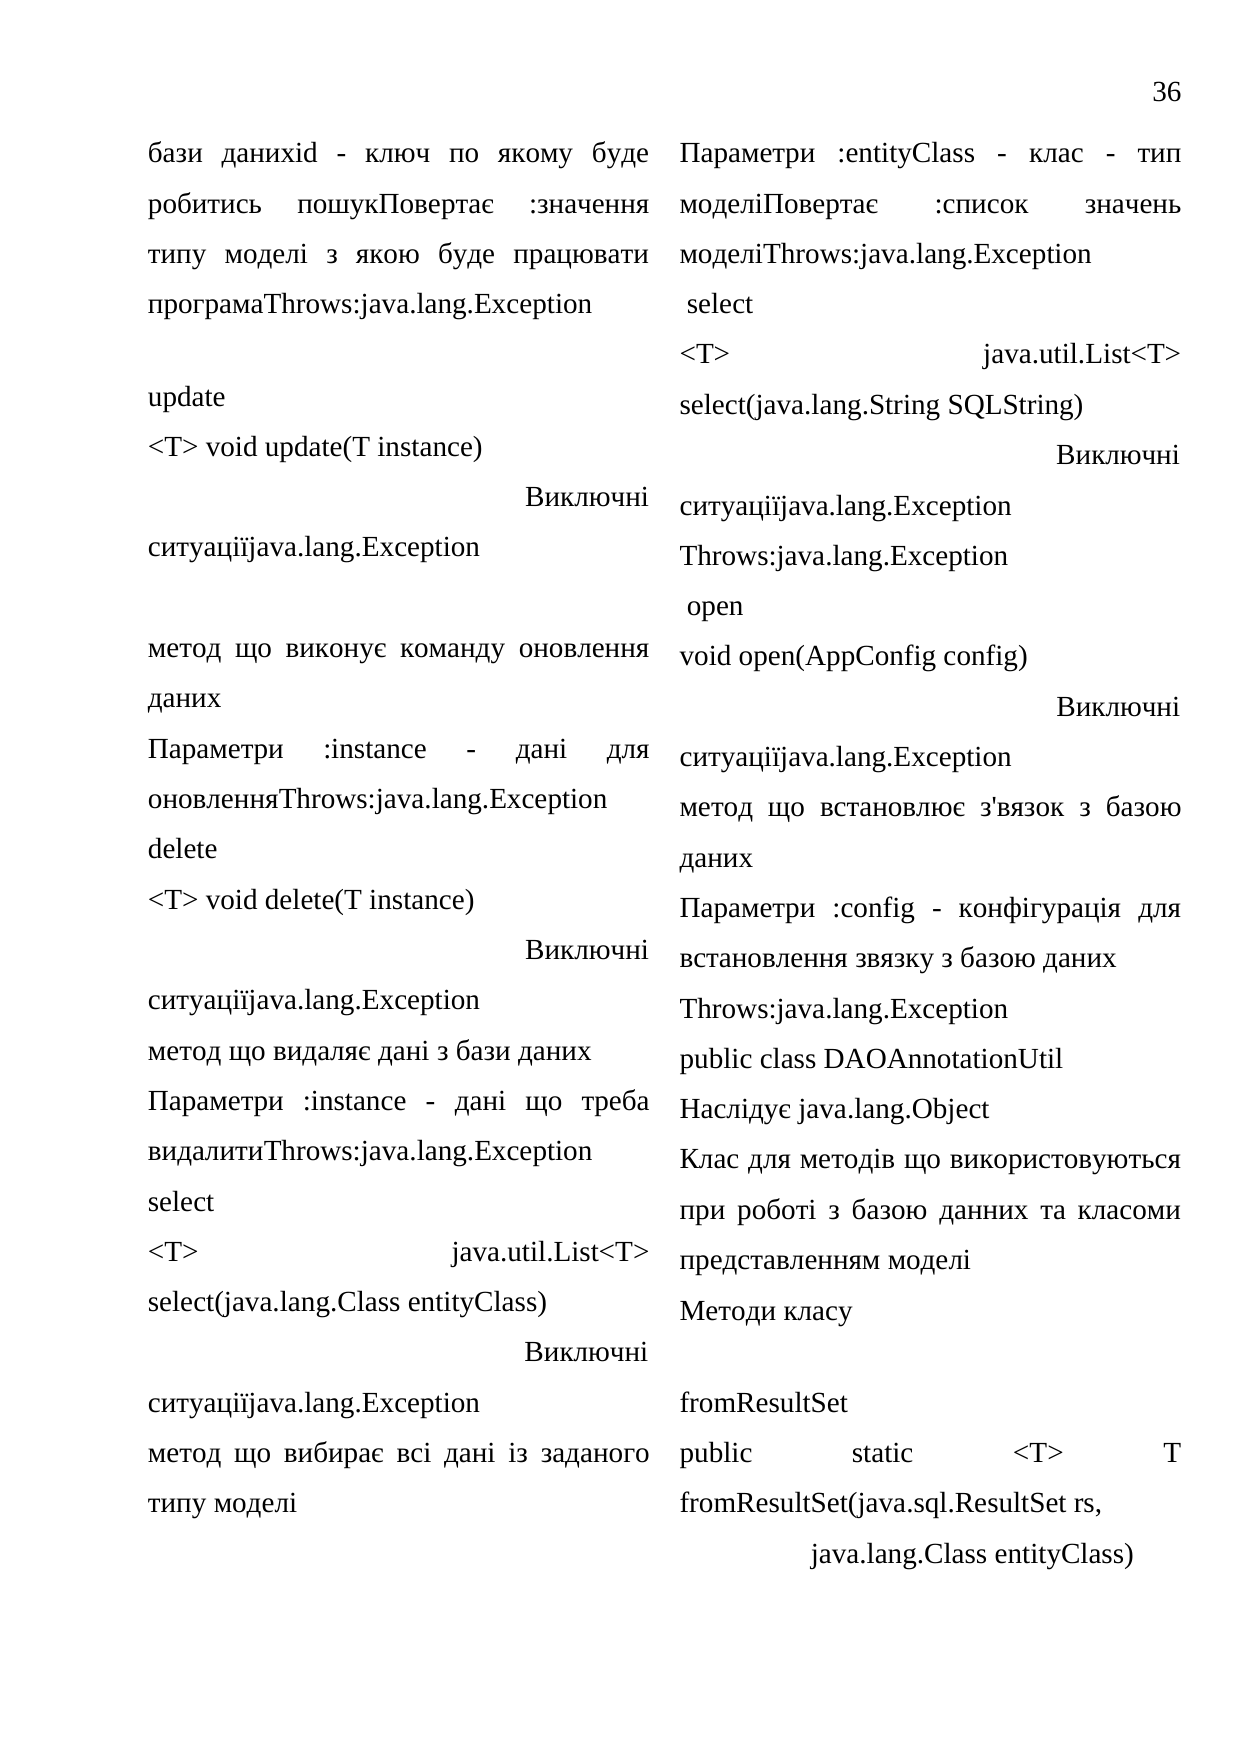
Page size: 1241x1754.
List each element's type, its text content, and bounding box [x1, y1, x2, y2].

text Виключні ситуаціїjava.lang.Exception [679, 689, 1181, 773]
text Throws:java.lang.Exception [679, 991, 1181, 1024]
text public class DAOAnnotationUtil [679, 1041, 1181, 1074]
text Виключні ситуаціїjava.lang.Exception [148, 1334, 649, 1418]
text Наслідує java.lang.Object [679, 1091, 1181, 1125]
text select [679, 286, 1181, 320]
text <T> void update(T instance) [148, 429, 649, 462]
text <T> java.util.List<T> select(java.lang.Class entityClass) [148, 1234, 649, 1318]
text Параметри :entityClass - клас - тип моделіПовертає :список значень моделіThrows:java.lang.Exception [679, 135, 1181, 269]
text Параметри :config - конфігурація для встановлення звязку з базою даних [679, 890, 1181, 974]
text <T> void delete(T instance) [148, 882, 649, 915]
text Методи класу [679, 1293, 1181, 1326]
text метод що виконує команду оновлення даних [148, 630, 649, 714]
text java.lang.Class entityClass) [679, 1536, 1181, 1569]
text Клас для методів що використовуються при роботі з базою данних та класоми представленням моделі [679, 1142, 1181, 1276]
text Параметри :instance - дані що треба видалитиThrows:java.lang.Exception [148, 1083, 649, 1167]
text delete [148, 831, 649, 865]
text update [148, 379, 649, 412]
text void open(AppConfig config) [679, 638, 1181, 672]
text Параметри :instance - дані для оновленняThrows:java.lang.Exception [148, 731, 649, 815]
text метод що вибирає всі дані із заданого типу моделі [148, 1435, 649, 1519]
text Throws:java.lang.Exception [679, 538, 1181, 571]
text метод що видаляє дані з бази даних [148, 1033, 649, 1066]
text open [679, 588, 1181, 622]
text метод що встановлює з'вязок з базою даних [679, 789, 1181, 873]
text Виключні ситуаціїjava.lang.Exception [148, 932, 649, 1016]
text fromResultSet [679, 1385, 1181, 1418]
text public static <T> T fromResultSet(java.sql.ResultSet rs, [679, 1435, 1181, 1519]
text Виключні ситуаціїjava.lang.Exception [679, 437, 1181, 521]
text <T> java.util.List<T> select(java.lang.String SQLString) [679, 337, 1181, 421]
text Виключні ситуаціїjava.lang.Exception [148, 479, 649, 563]
text select [148, 1184, 649, 1217]
